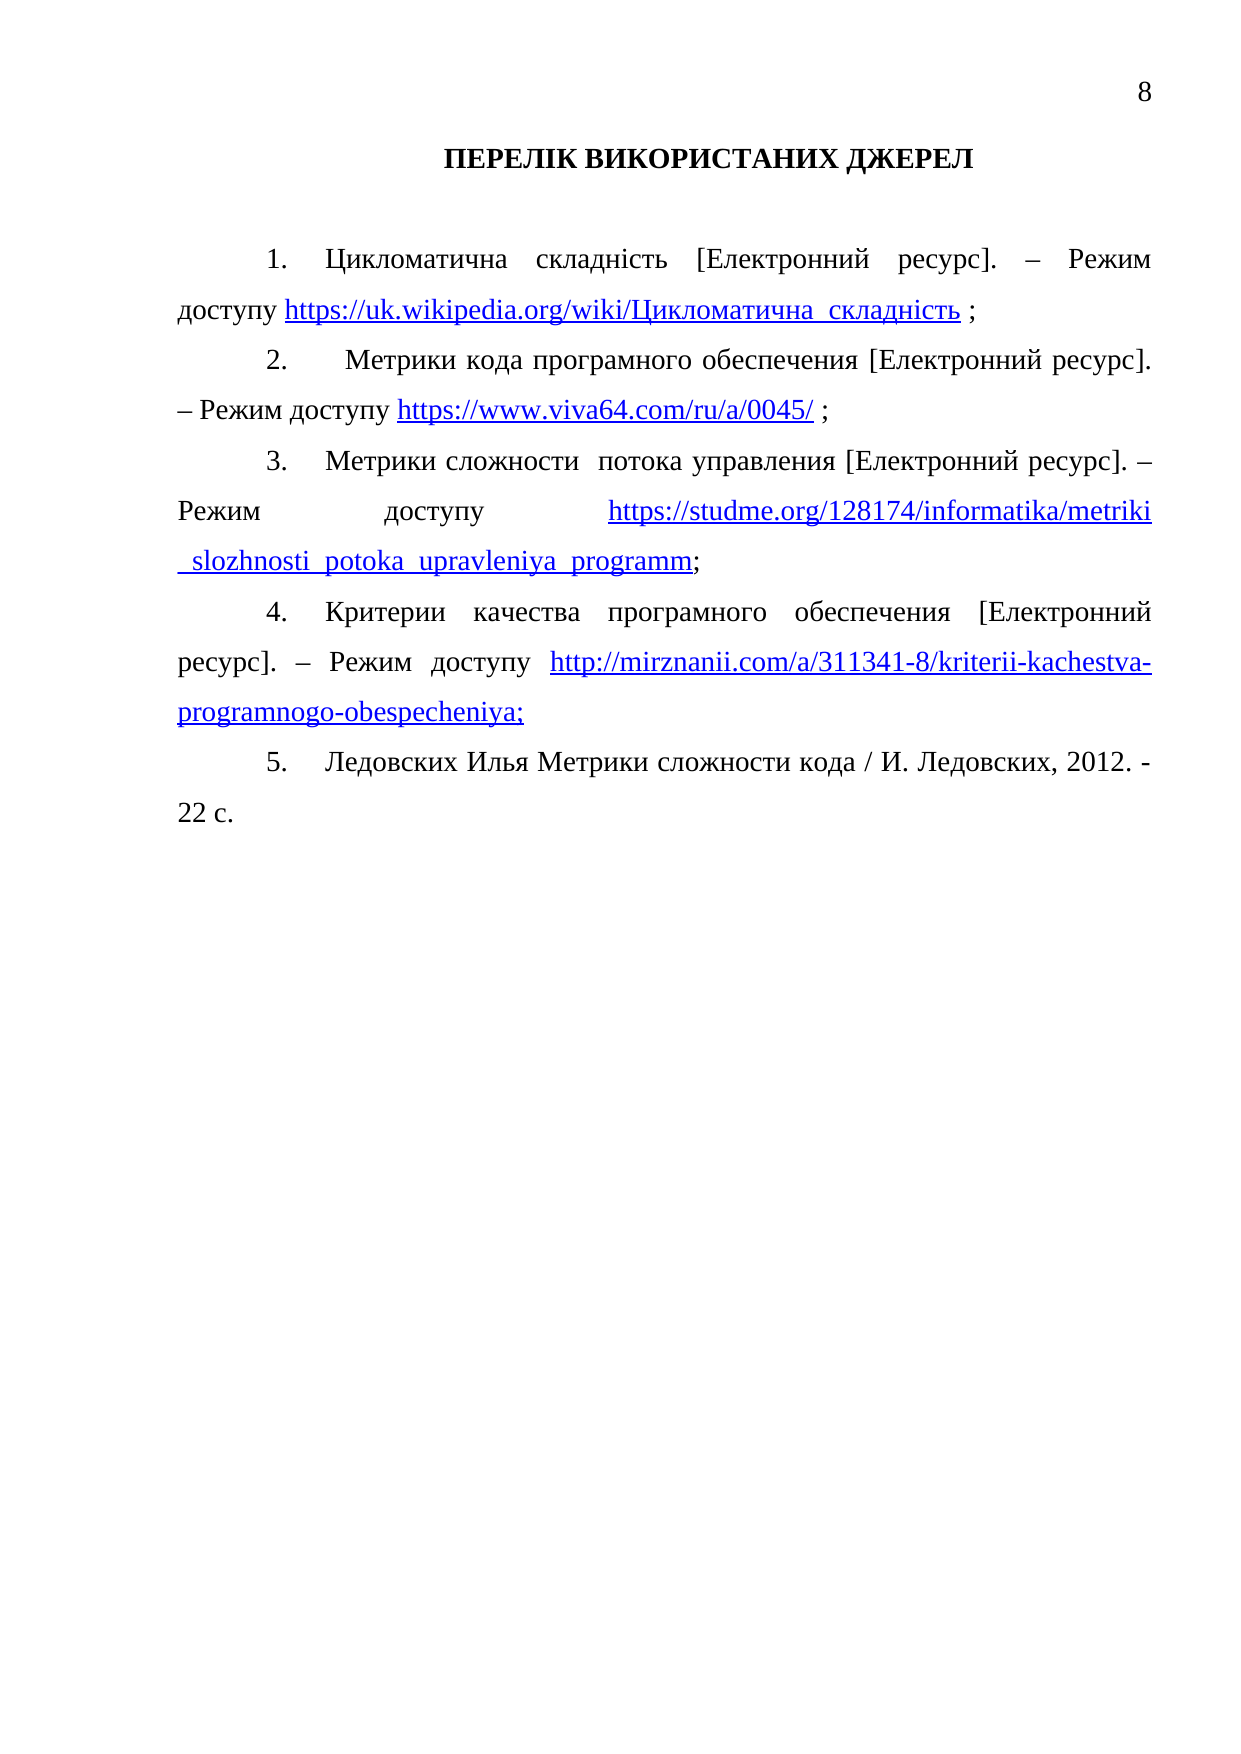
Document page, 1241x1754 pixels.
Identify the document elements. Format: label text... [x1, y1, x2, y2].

list Метрики сложности потока управления [Електронний ресурс]. – Режим доступу https://studme.org/128174/informatika/metriki _slozhnosti_potoka_upravleniya_programm; [177, 443, 1152, 577]
list Метрики кода програмного обеспечения [Електронний ресурс]. – Режим доступу https://www.viva64.com/ru/a/0045/ ; [177, 342, 1152, 426]
list Цикломатична складність [Електронний ресурс]. – Режим доступу https://uk.wikipedia.org/wiki/Цикломатична_складність ; [177, 241, 1152, 325]
list Ледовских Илья Метрики сложности кода / И. Ледовских, 2012. - 22 с. [177, 744, 1152, 828]
subtitle Перелік використаних джерел [177, 141, 1152, 174]
list Критерии качества програмного обеспечения [Електронний ресурс]. – Режим доступу http://mirznanii.com/a/311341-8/kriterii-kachestva-programnogo-obespecheniya; [177, 594, 1152, 728]
